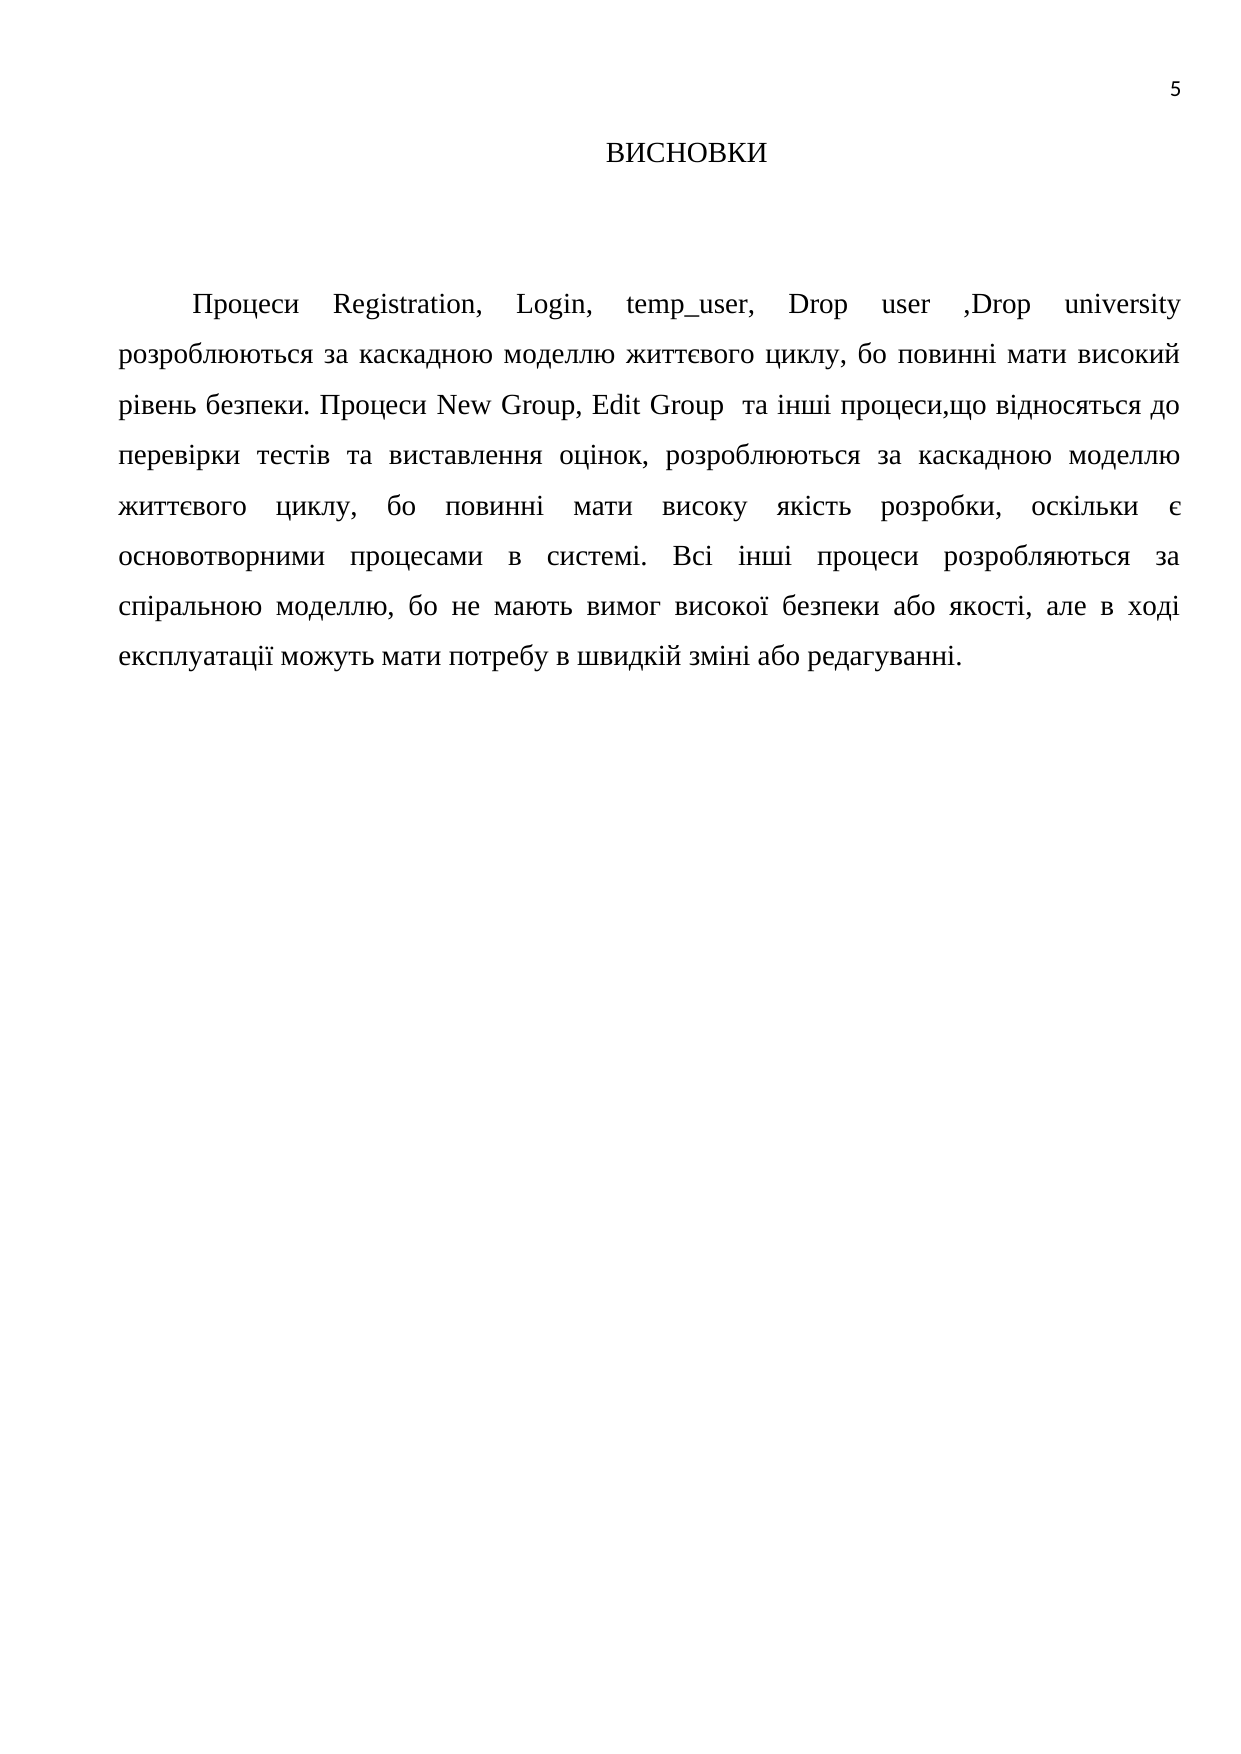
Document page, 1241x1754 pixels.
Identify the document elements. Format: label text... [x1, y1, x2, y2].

subtitle ВИСНОВКИ [118, 135, 1181, 169]
text Процеси Registration, Login, temp_user, Drop user ,Drop university розроблюються за каскадною моделлю життєвого циклу, бо повинні мати високий рівень безпеки. Процеси New Group, Edit Group та інші процеси,що відносяться до перевірки тестів та виставлення оцінок, розроблюються за каскадною моделлю життєвого циклу, бо повинні мати високу якість розробки, оскільки є основотворними процесами в системі. Всі інші процеси розробляються за спіральною моделлю, бо не мають вимог високої безпеки або якості, але в ході експлуатації можуть мати потребу в швидкій зміні або редагуванні. [118, 286, 1181, 672]
